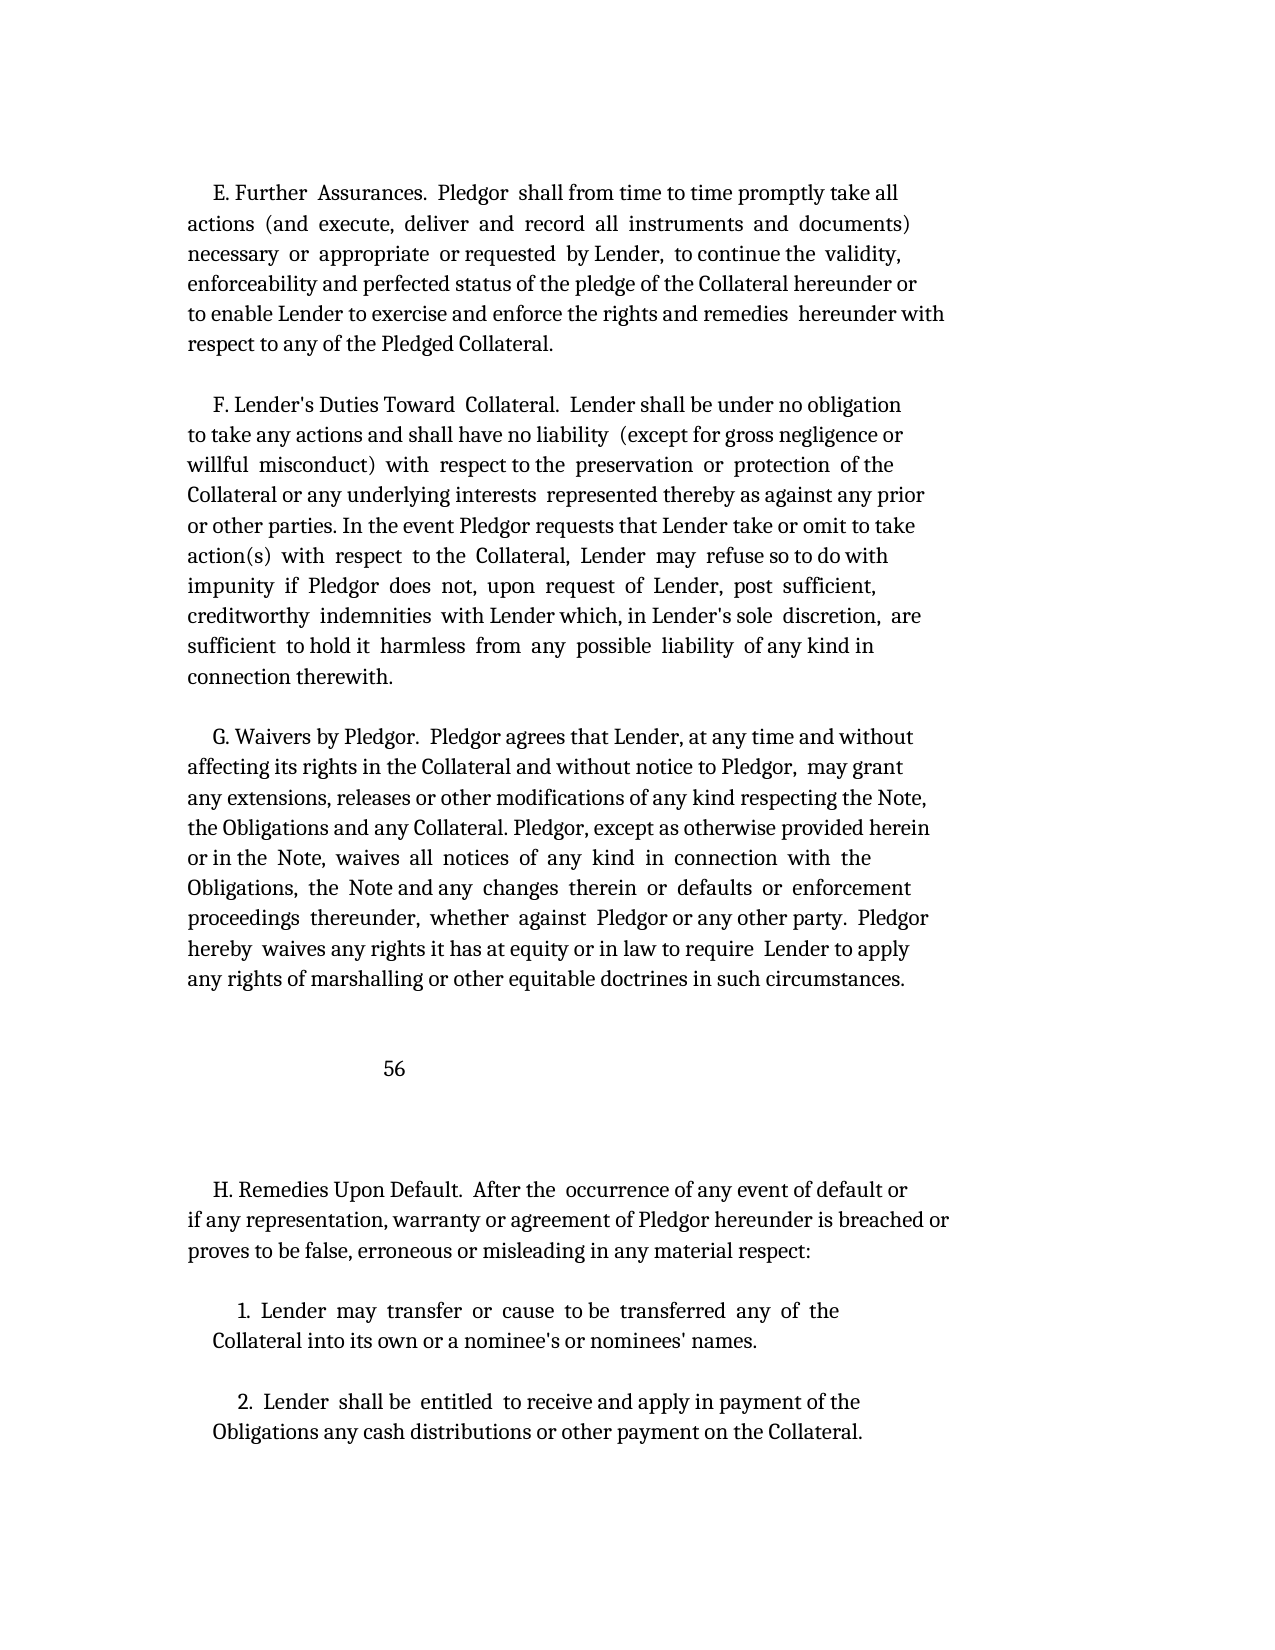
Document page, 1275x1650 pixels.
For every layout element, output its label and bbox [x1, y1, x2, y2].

text [187, 150, 1087, 1475]
